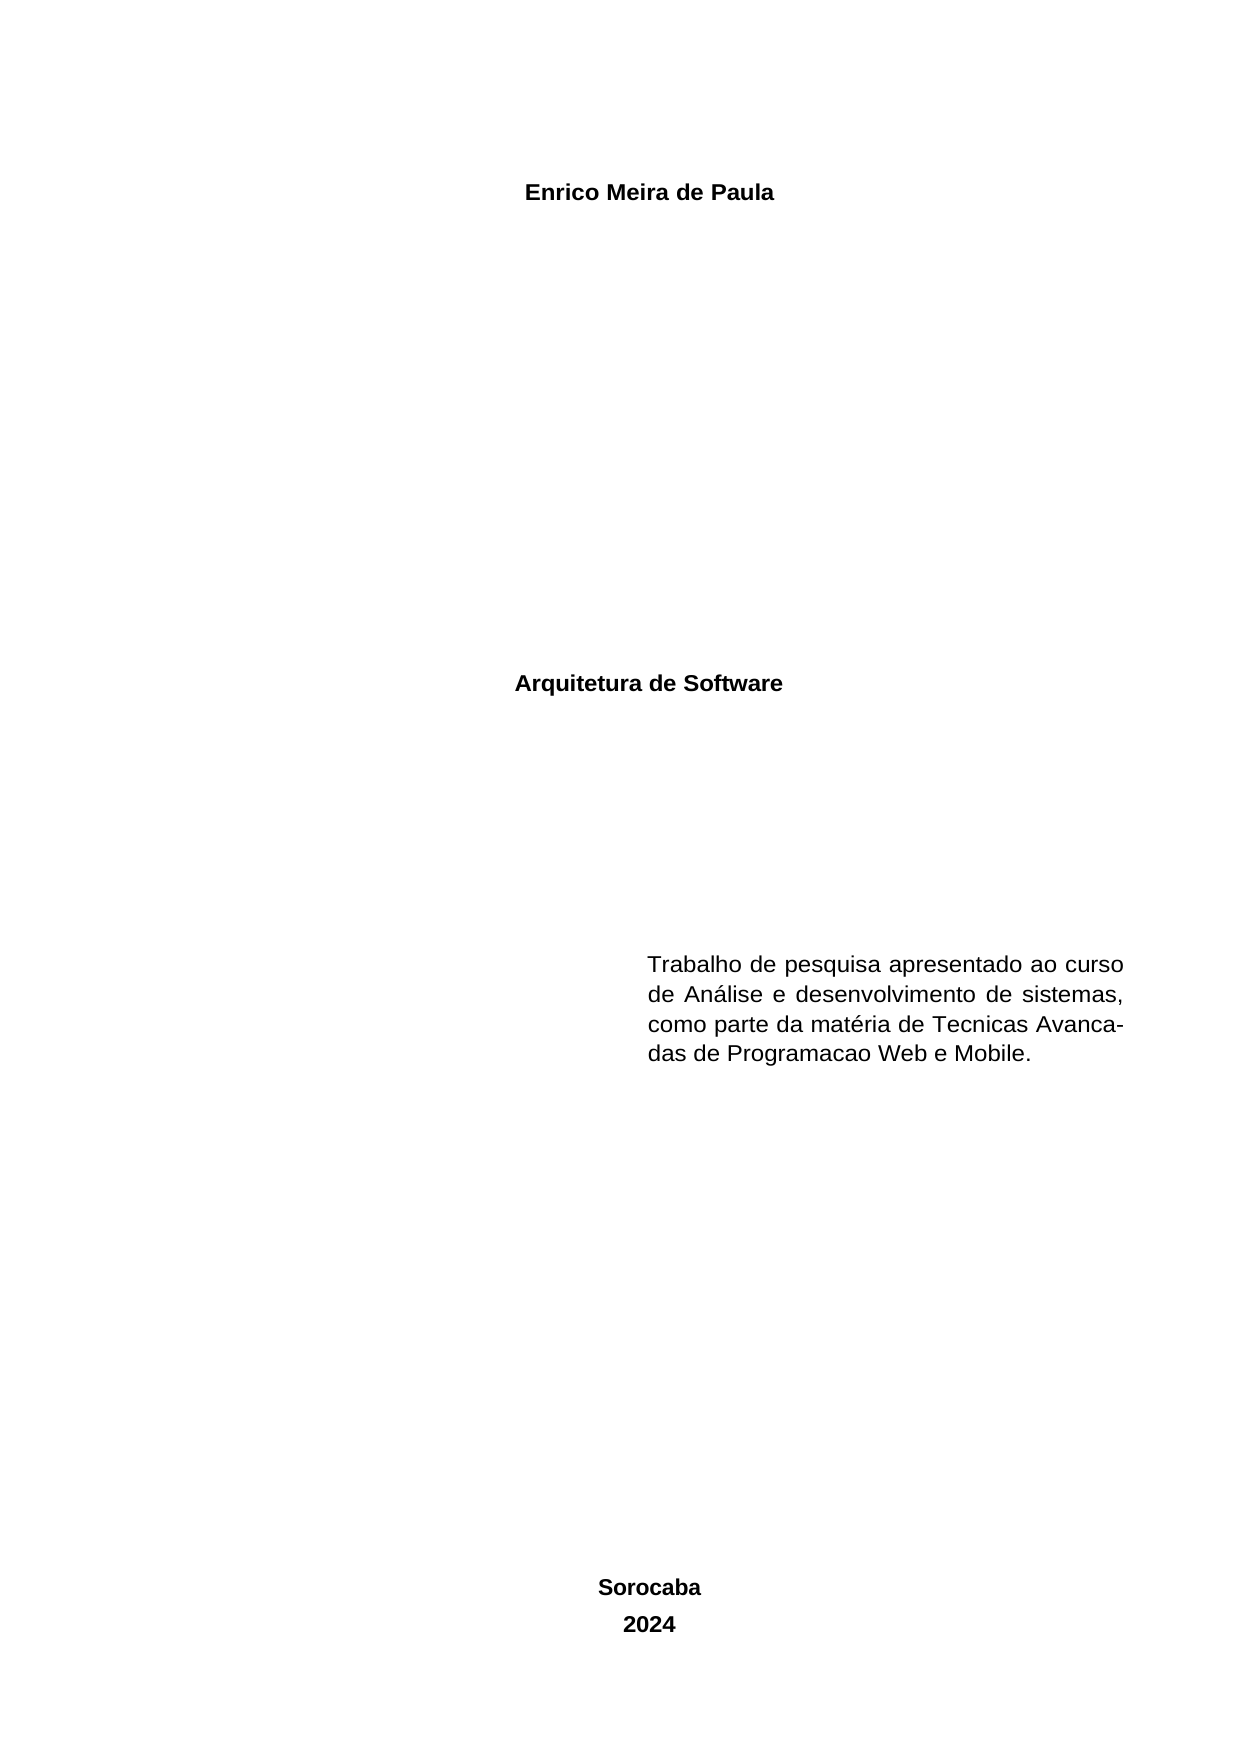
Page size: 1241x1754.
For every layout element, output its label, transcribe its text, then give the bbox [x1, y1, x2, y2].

text Arquitetura de Software [164, 670, 1133, 697]
text Sorocaba 2024 [574, 1574, 724, 1637]
text Trabalho de pesquisa apresentado ao curso de Análise e desenvolvimento de sistemas, como parte da matéria de Tecnicas Avanca- das de Programacao Web e Mobile. [647, 951, 1124, 1067]
text Enrico Meira de Paula [164, 179, 1134, 205]
